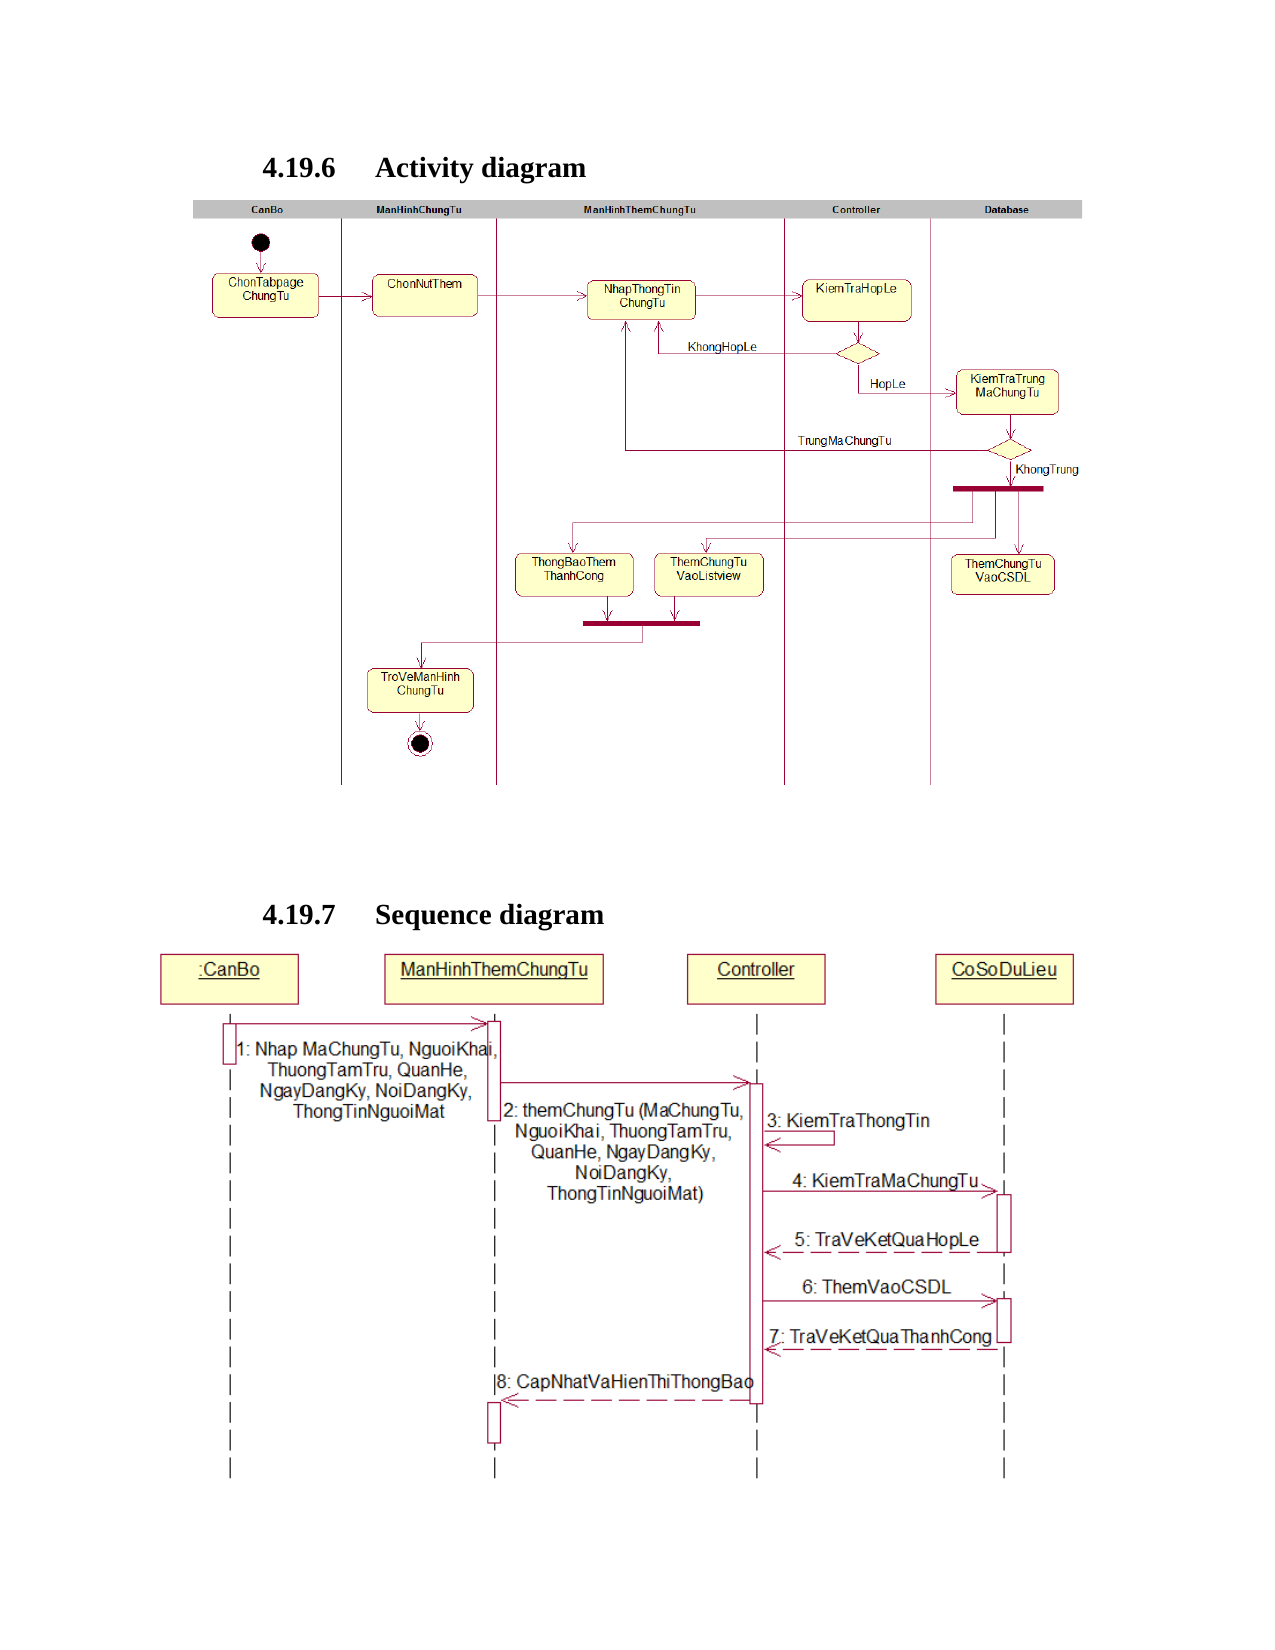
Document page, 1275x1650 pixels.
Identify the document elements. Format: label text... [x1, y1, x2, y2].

picture [150, 947, 1125, 1491]
list Activity diagram [262, 150, 1125, 183]
picture [193, 200, 1083, 787]
list Sequence diagram [262, 897, 1125, 931]
